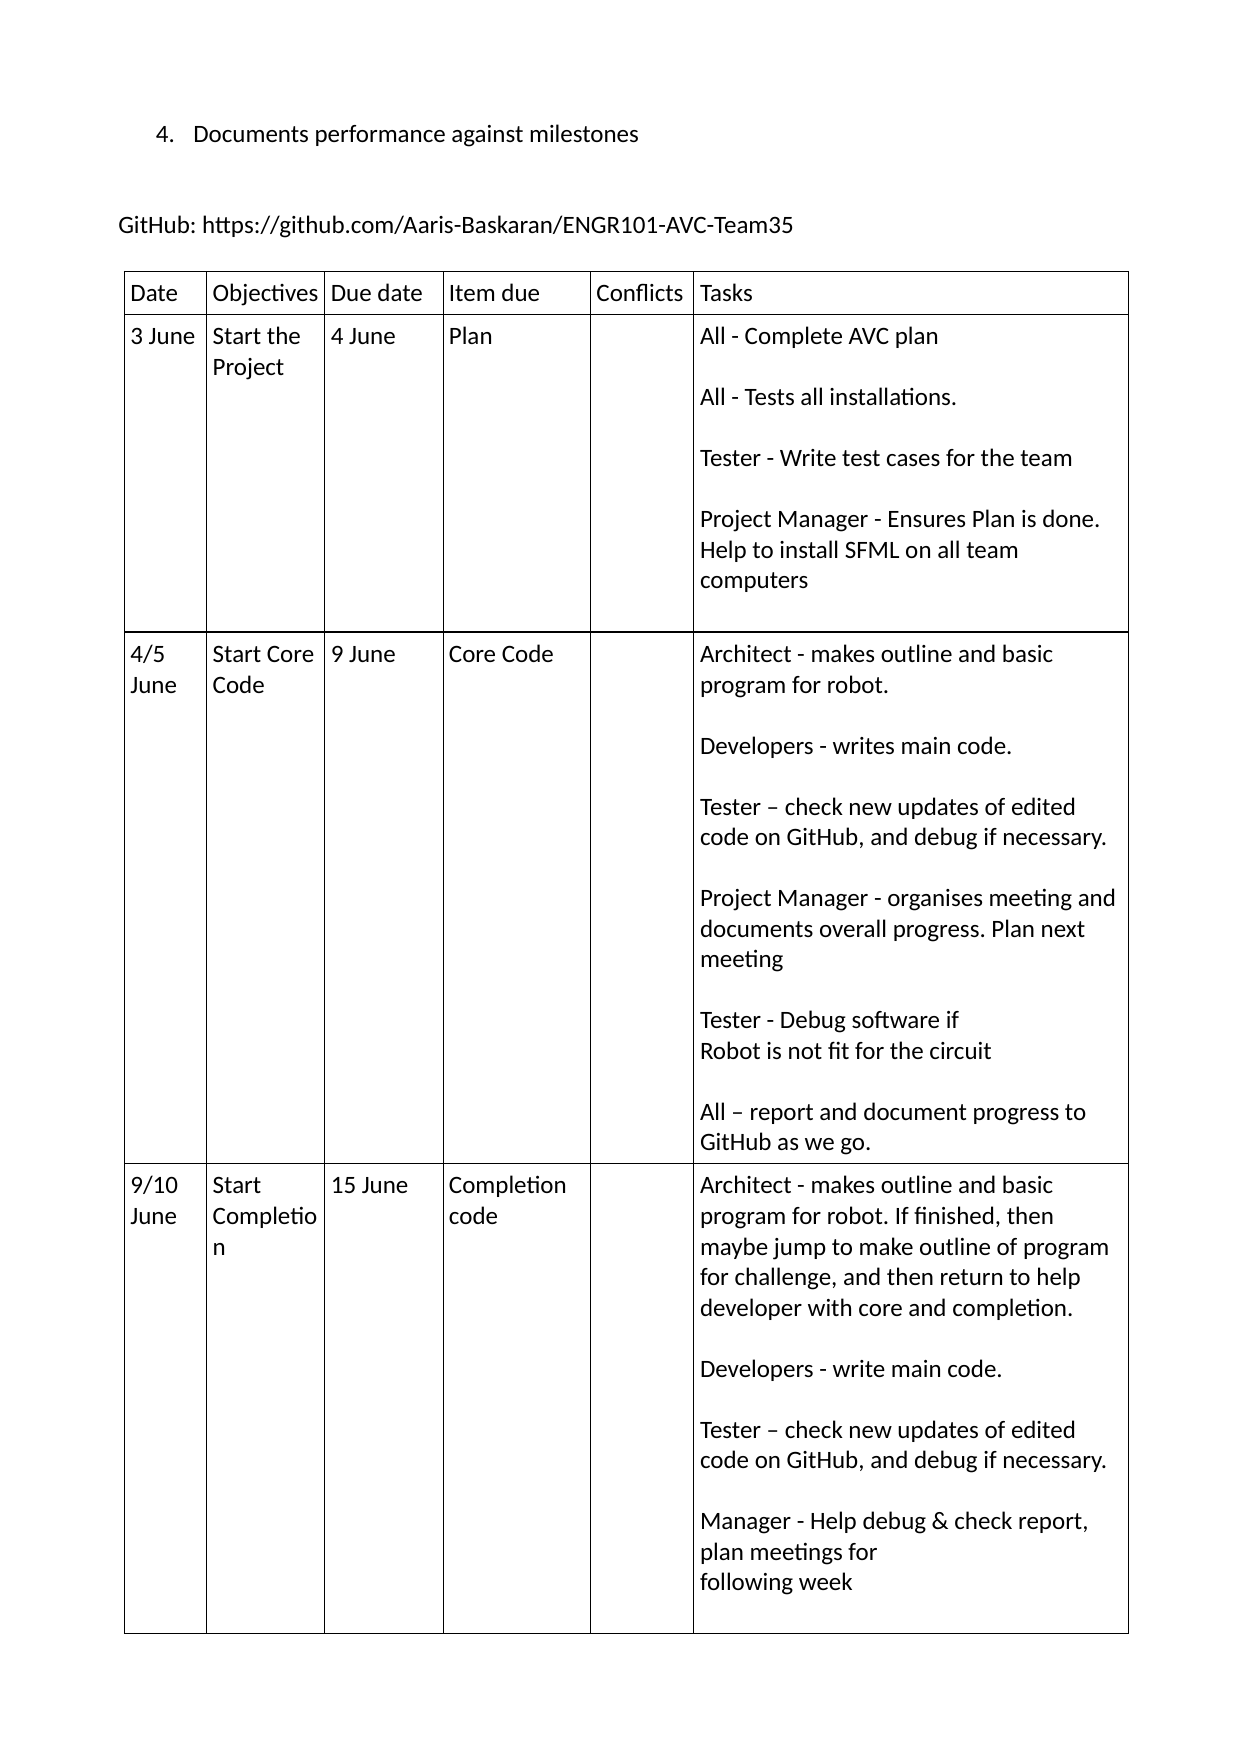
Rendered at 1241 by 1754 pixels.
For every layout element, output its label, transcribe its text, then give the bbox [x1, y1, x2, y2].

table_cell 3 June [125, 315, 206, 631]
table_cell Completion code [444, 1164, 590, 1633]
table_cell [694, 1164, 1128, 1633]
table_header Item due [444, 272, 590, 314]
table_cell Architect - makes outline and basic program for robot. Developers - writes main code. Tester – check new updates of edited code on GitHub, and debug if necessary. Project Manager - organises meeting and documents overall progress. Plan next meeting Tester - Debug software if Robot is not fit for the circuit All – report and document progress to GitHub as we go. [694, 633, 1128, 1163]
table_header Due date [325, 272, 443, 314]
table_cell Start the Project [207, 315, 324, 631]
table_cell 4/5 June [125, 633, 206, 1163]
table_cell 15 June [325, 1164, 443, 1633]
list Documents performance against milestones [156, 118, 1122, 149]
table_cell Start Core Code [207, 633, 324, 1163]
table_header Date [125, 272, 206, 314]
text GitHub: https://github.com/Aaris-Baskaran/ENGR101-AVC-Team35 [118, 210, 1122, 240]
table_cell Core Code [444, 633, 590, 1163]
table_cell 4 June [325, 315, 443, 631]
table_header Conflicts [591, 272, 693, 314]
table_cell [591, 315, 693, 631]
table_cell 9/10 June [125, 1164, 206, 1633]
table_cell [591, 633, 693, 1163]
table_header Objectives [207, 272, 324, 314]
table_header Tasks [694, 272, 1128, 314]
table_cell All - Complete AVC plan All - Tests all installations. Tester - Write test cases for the team Project Manager - Ensures Plan is done. Help to install SFML on all team computers [694, 315, 1128, 631]
table_cell [591, 1164, 693, 1633]
table_cell Start Completion [207, 1164, 324, 1633]
table_cell Plan [444, 315, 590, 631]
table_cell 9 June [325, 633, 443, 1163]
